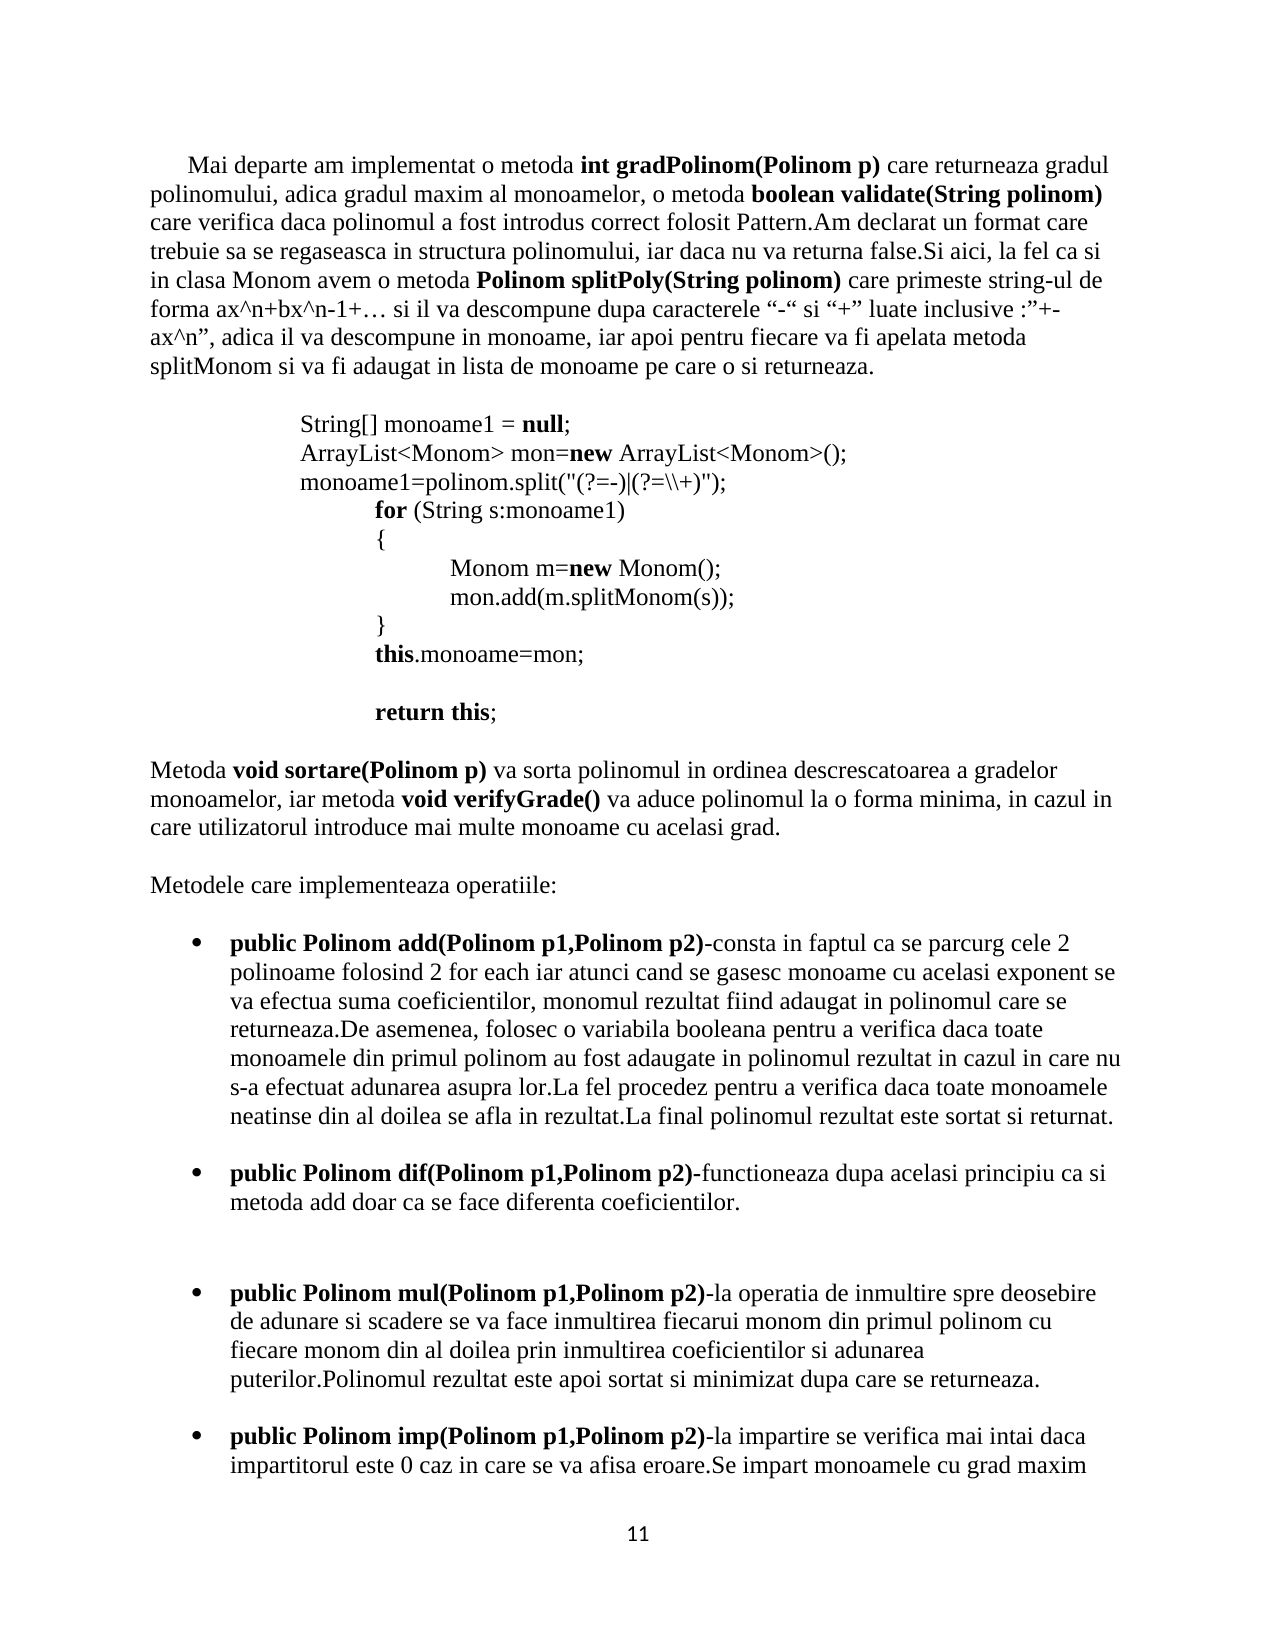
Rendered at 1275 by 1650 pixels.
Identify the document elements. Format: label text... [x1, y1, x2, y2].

list public Polinom add(Polinom p1,Polinom p2)-consta in faptul ca se parcurg cele 2 polinoame folosind 2 for each iar atunci cand se gasesc monoame cu acelasi exponent se va efectua suma coeficientilor, monomul rezultat fiind adaugat in polinomul care se returneaza.De asemenea, folosec o variabila booleana pentru a verifica daca toate monoamele din primul polinom au fost adaugate in polinomul rezultat in cazul in care nu s-a efectuat adunarea asupra lor.La fel procedez pentru a verifica daca toate monoamele neatinse din al doilea se afla in rezultat.La final polinomul rezultat este sortat si returnat. [192, 928, 1125, 1129]
list public Polinom dif(Polinom p1,Polinom p2)-functioneaza dupa acelasi principiu ca si metoda add doar ca se face diferenta coeficientilor. [192, 1158, 1125, 1216]
text Metodele care implementeaza operatiile: [150, 870, 1125, 899]
text Metoda void sortare(Polinom p) va sorta polinomul in ordinea descrescatoarea a gradelor monoamelor, iar metoda void verifyGrade() va aduce polinomul la o forma minima, in cazul in care utilizatorul introduce mai multe monoame cu acelasi grad. [150, 755, 1125, 841]
text this.monoame=mon; [150, 639, 1125, 668]
text String[] monoame1 = null; [150, 409, 1125, 438]
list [192, 1421, 1125, 1479]
text } [150, 610, 1125, 639]
text Mai departe am implementat o metoda int gradPolinom(Polinom p) care returneaza gradul polinomului, adica gradul maxim al monoamelor, o metoda boolean validate(String polinom) care verifica daca polinomul a fost introdus correct folosit Pattern.Am declarat un format care trebuie sa se regaseasca in structura polinomului, iar daca nu va returna false.Si aici, la fel ca si in clasa Monom avem o metoda Polinom splitPoly(String polinom) care primeste string-ul de forma ax^n+bx^n-1+… si il va descompune dupa caracterele “-“ si “+” luate inclusive :”+-ax^n”, adica il va descompune in monoame, iar apoi pentru fiecare va fi apelata metoda splitMonom si va fi adaugat in lista de monoame pe care o si returneaza. [150, 150, 1125, 380]
list public Polinom mul(Polinom p1,Polinom p2)-la operatia de inmultire spre deosebire de adunare si scadere se va face inmultirea fiecarui monom din primul polinom cu fiecare monom din al doilea prin inmultirea coeficientilor si adunarea puterilor.Polinomul rezultat este apoi sortat si minimizat dupa care se returneaza. [192, 1278, 1125, 1393]
text ArrayList<Monom> mon=new ArrayList<Monom>(); [150, 438, 1125, 467]
text { [150, 524, 1125, 553]
text Monom m=new Monom(); [150, 553, 1125, 582]
text mon.add(m.splitMonom(s)); [150, 582, 1125, 610]
text monoame1=polinom.split("(?=-)|(?=\\+)"); [150, 467, 1125, 495]
text for (String s:monoame1) [150, 495, 1125, 524]
text return this; [150, 697, 1125, 726]
